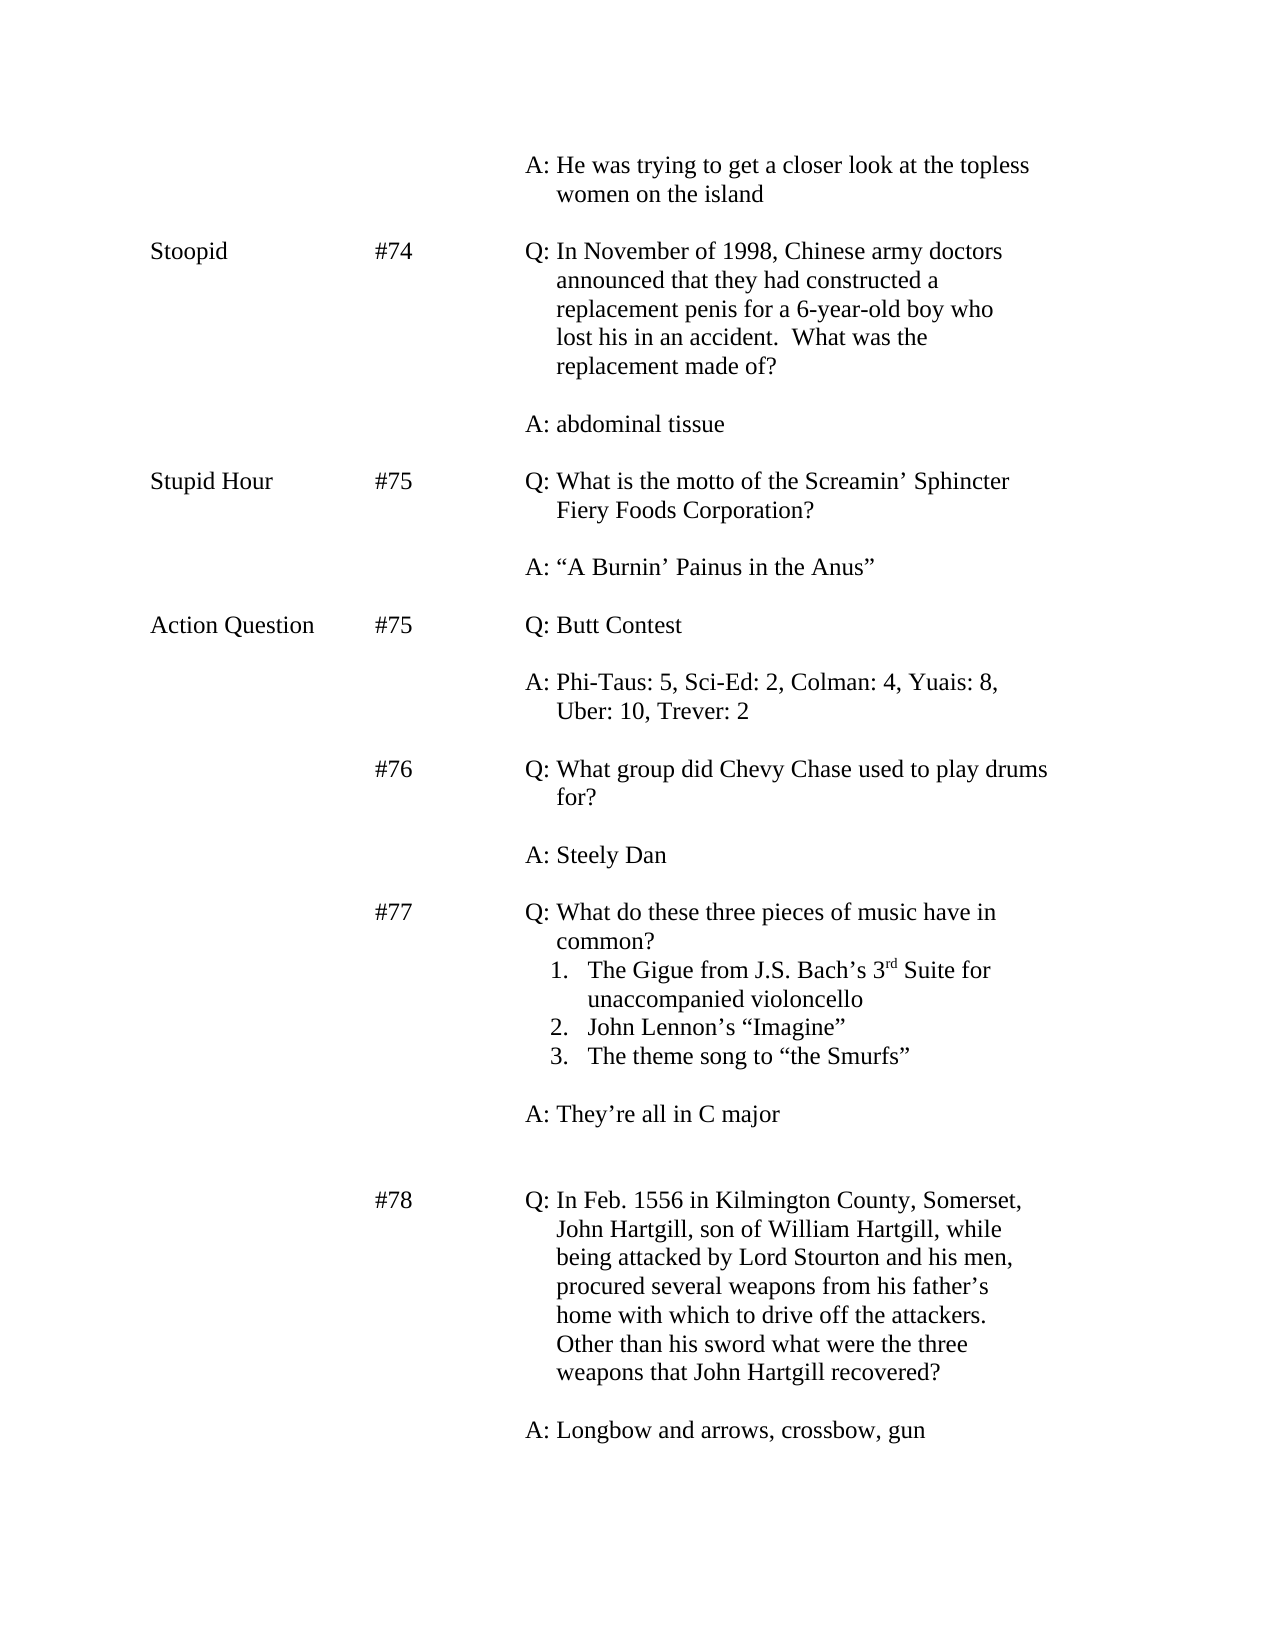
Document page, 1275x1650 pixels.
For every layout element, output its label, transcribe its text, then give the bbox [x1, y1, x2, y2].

list John Lennon’s “Imagine” [550, 1012, 1125, 1041]
text A: abdominal tissue [150, 409, 1125, 437]
text John Hartgill, son of William Hartgill, while [150, 1214, 1125, 1242]
text A: Longbow and arrows, crossbow, gun [150, 1415, 1125, 1444]
text lost his in an accident. What was the [150, 322, 1125, 351]
text Uber: 10, Trever: 2 [150, 696, 1125, 725]
text women on the island [150, 179, 1125, 207]
text common? [150, 926, 1125, 955]
text weapons that John Hartgill recovered? [150, 1357, 1125, 1386]
text #76 Q: What group did Chevy Chase used to play drums [150, 754, 1125, 782]
text replacement penis for a 6-year-old boy who [150, 294, 1125, 322]
text Fiery Foods Corporation? [150, 495, 1125, 524]
text announced that they had constructed a [150, 265, 1125, 294]
text Stoopid #74 Q: In November of 1998, Chinese army doctors [150, 236, 1125, 265]
text home with which to drive off the attackers. [150, 1300, 1125, 1329]
text A: They’re all in C major [525, 1099, 1125, 1127]
text being attacked by Lord Stourton and his men, [150, 1242, 1125, 1271]
text Other than his sword what were the three [150, 1329, 1125, 1357]
text replacement made of? [150, 351, 1125, 380]
list The Gigue from J.S. Bach’s 3rd Suite for [550, 955, 1125, 984]
text #77 Q: What do these three pieces of music have in [150, 897, 1125, 926]
text A: “A Burnin’ Painus in the Anus” [150, 552, 1125, 581]
text A: He was trying to get a closer look at the topless [150, 150, 1125, 179]
text procured several weapons from his father’s [150, 1271, 1125, 1300]
text Action Question #75 Q: Butt Contest [150, 610, 1125, 639]
text A: Phi-Taus: 5, Sci-Ed: 2, Colman: 4, Yuais: 8, [150, 667, 1125, 696]
text unaccompanied violoncello [587, 984, 1125, 1012]
text Stupid Hour #75 Q: What is the motto of the Screamin’ Sphincter [150, 466, 1125, 495]
text #78 Q: In Feb. 1556 in Kilmington County, Somerset, [150, 1185, 1125, 1214]
text A: Steely Dan [150, 840, 1125, 869]
list The theme song to “the Smurfs” [550, 1041, 1125, 1070]
text for? [150, 782, 1125, 811]
